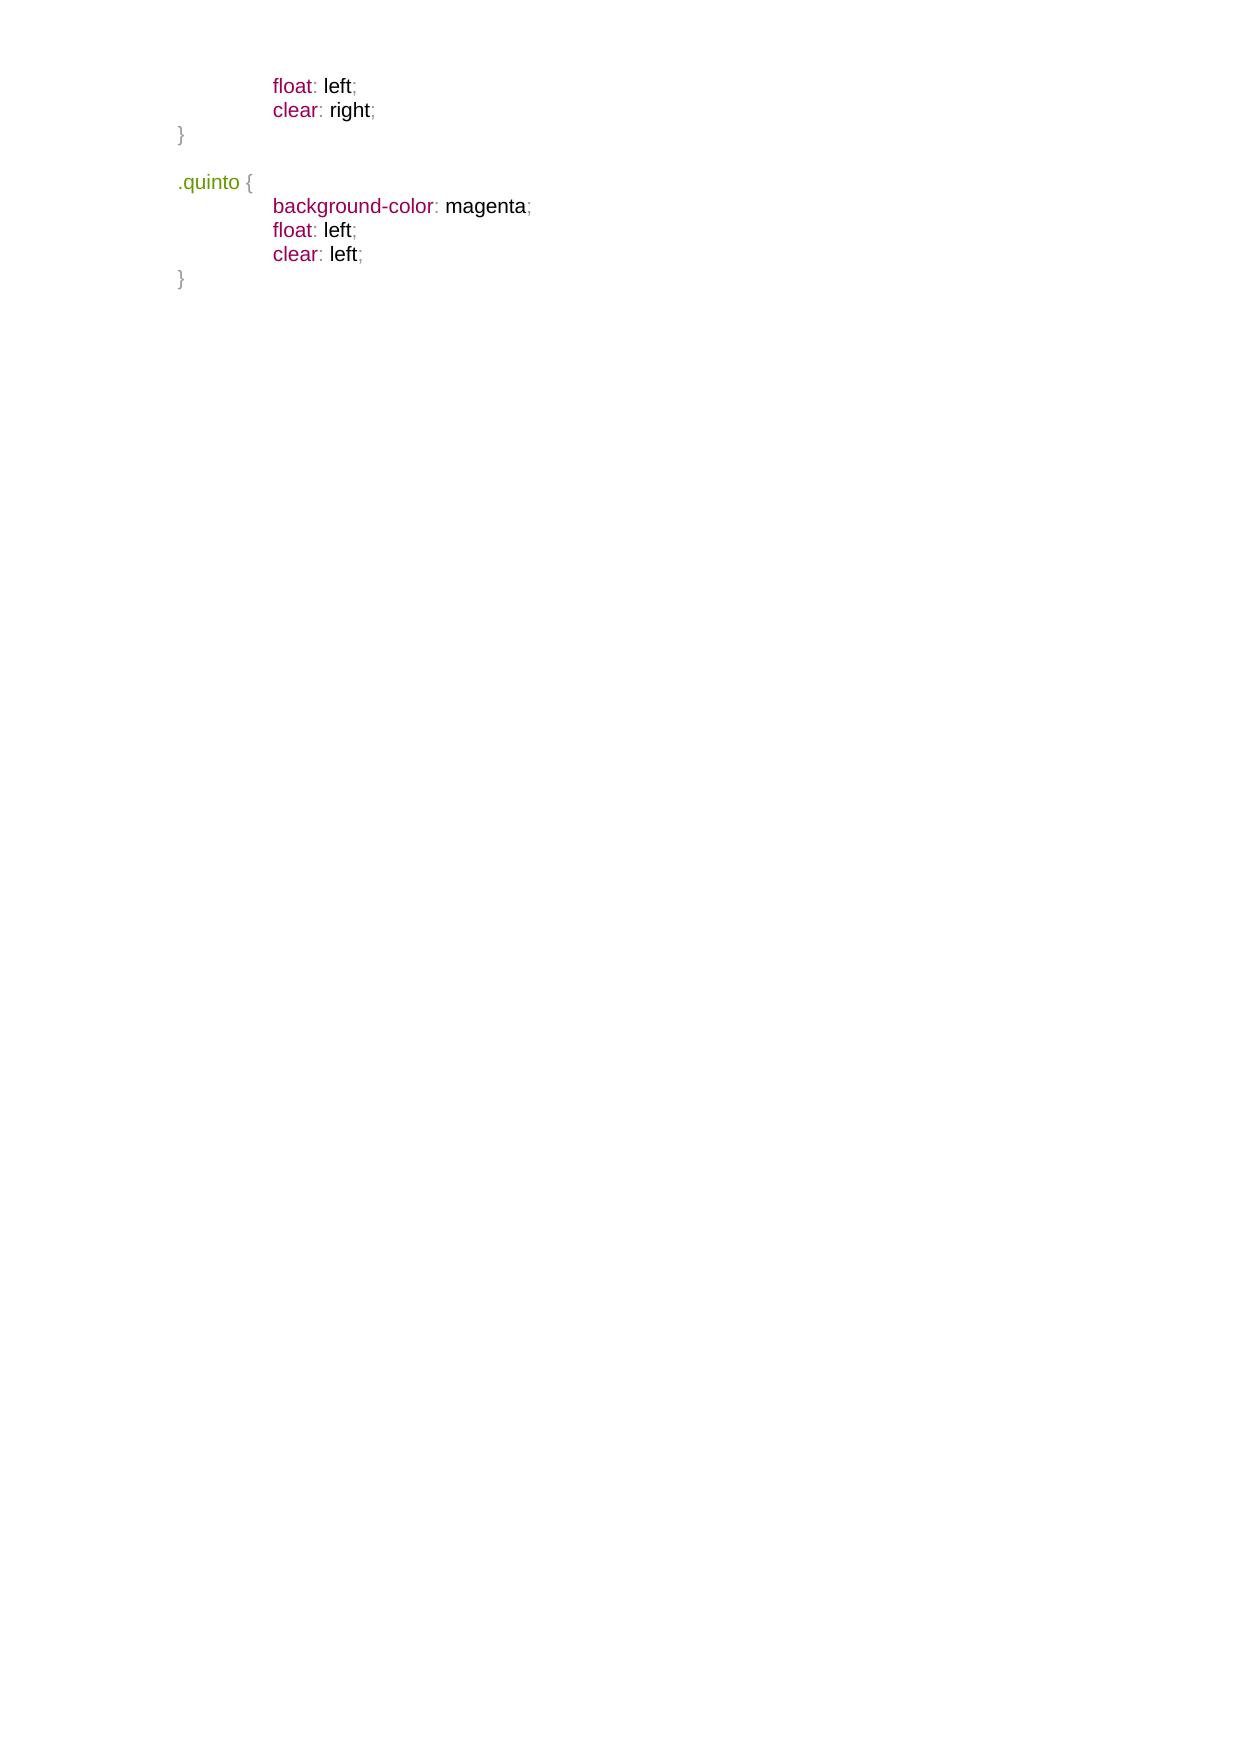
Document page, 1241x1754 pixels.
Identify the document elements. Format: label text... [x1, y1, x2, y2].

text clear: right; [177, 98, 1122, 122]
text .quinto { [177, 170, 1122, 194]
text background-color: magenta; [177, 194, 1122, 218]
text float: left; [177, 218, 1122, 242]
text clear: left; [177, 242, 1122, 266]
text float: left; [177, 74, 1122, 98]
text } [177, 266, 1122, 289]
text } [177, 122, 1122, 146]
